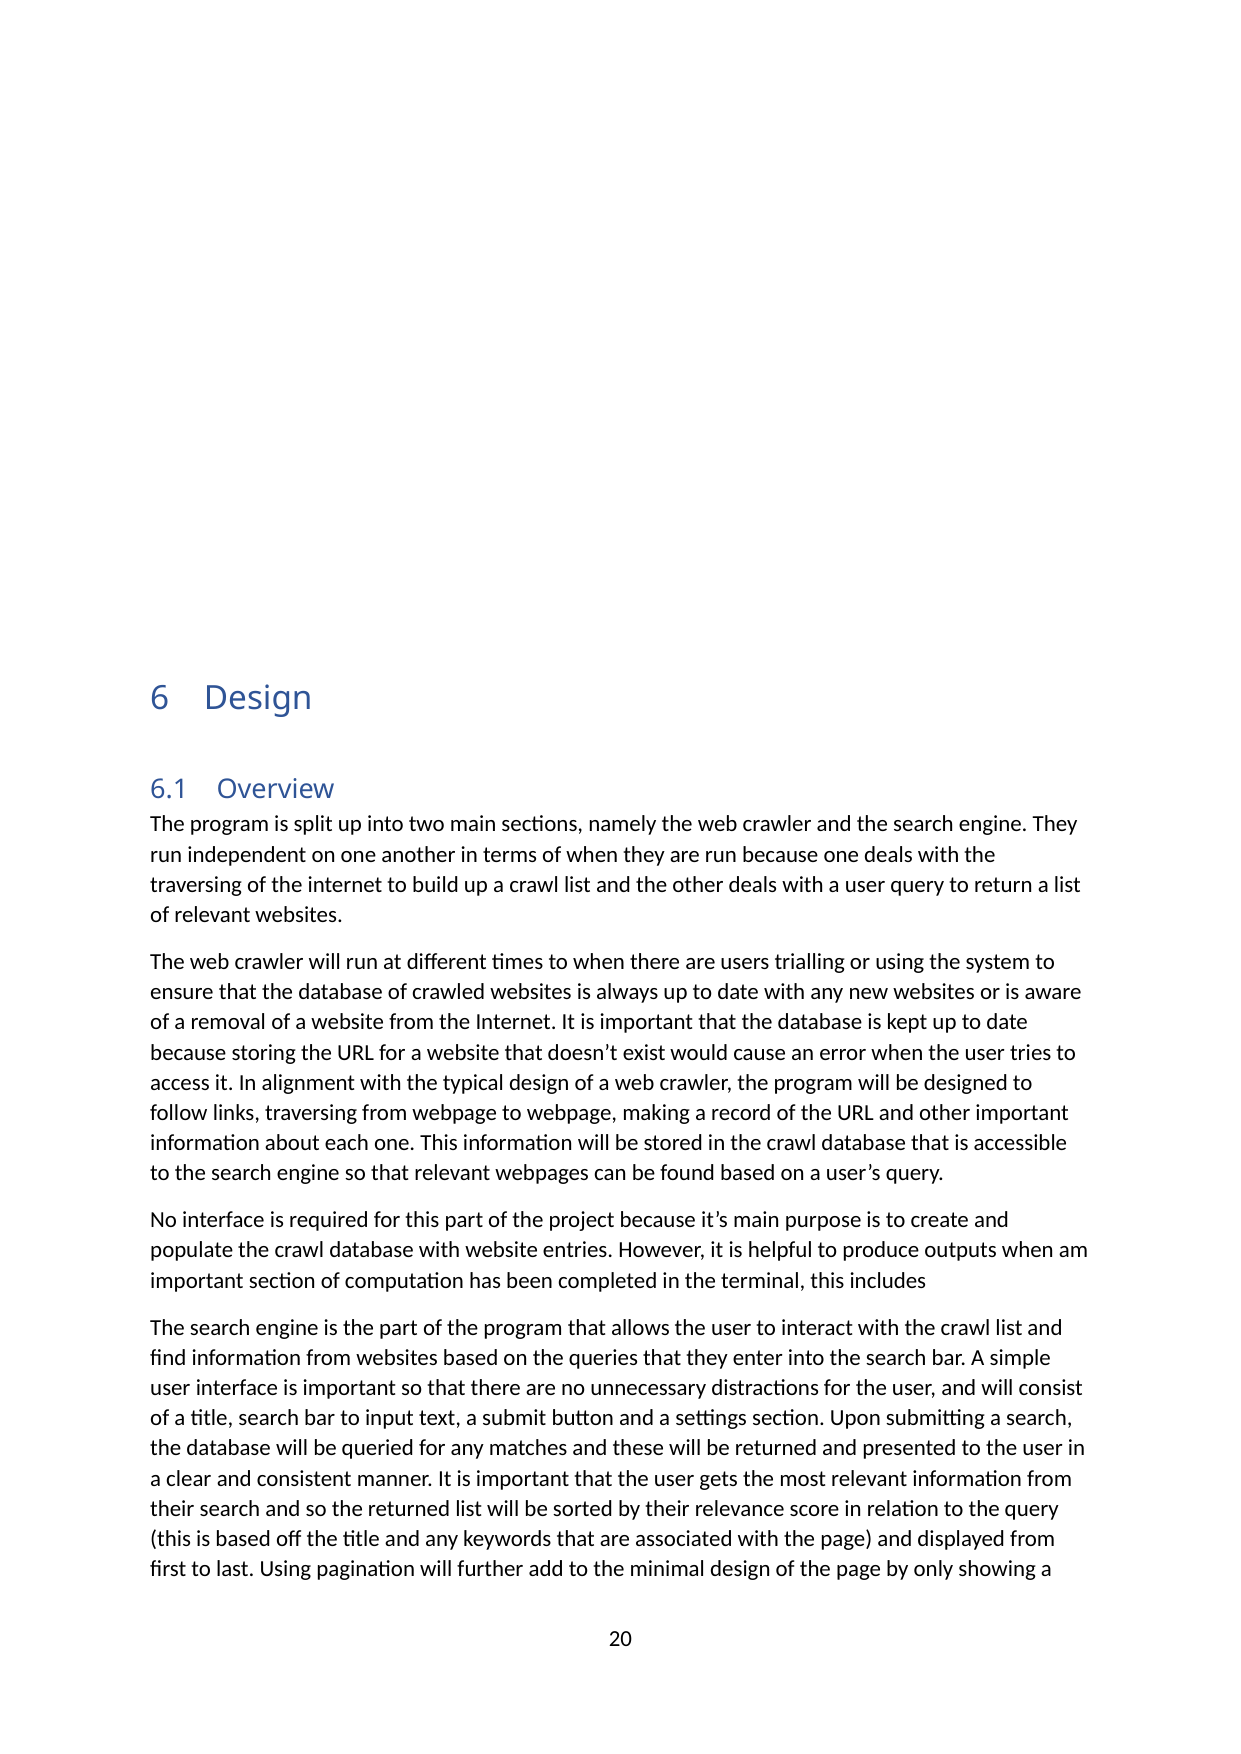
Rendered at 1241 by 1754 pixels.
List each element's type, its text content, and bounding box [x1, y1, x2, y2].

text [150, 1313, 1090, 1582]
text The program is split up into two main sections, namely the web crawler and the search engine. They run independent on one another in terms of when they are run because one deals with the traversing of the internet to build up a crawl list and the other deals with a user query to return a list of relevant websites. [150, 809, 1090, 928]
text No interface is required for this part of the project because it’s main purpose is to create and populate the crawl database with website entries. However, it is helpful to produce outputs when am important section of computation has been completed in the terminal, this includes [150, 1205, 1090, 1294]
subtitle 6.1 Overview [150, 770, 1090, 807]
subtitle 6 Design [150, 674, 1090, 719]
text The web crawler will run at different times to when there are users trialling or using the system to ensure that the database of crawled websites is always up to date with any new websites or is aware of a removal of a website from the Internet. It is important that the database is kept up to date because storing the URL for a website that doesn’t exist would cause an error when the user tries to access it. In alignment with the typical design of a web crawler, the program will be designed to follow links, traversing from webpage to webpage, making a record of the URL and other important information about each one. This information will be stored in the crawl database that is accessible to the search engine so that relevant webpages can be found based on a user’s query. [150, 947, 1090, 1187]
